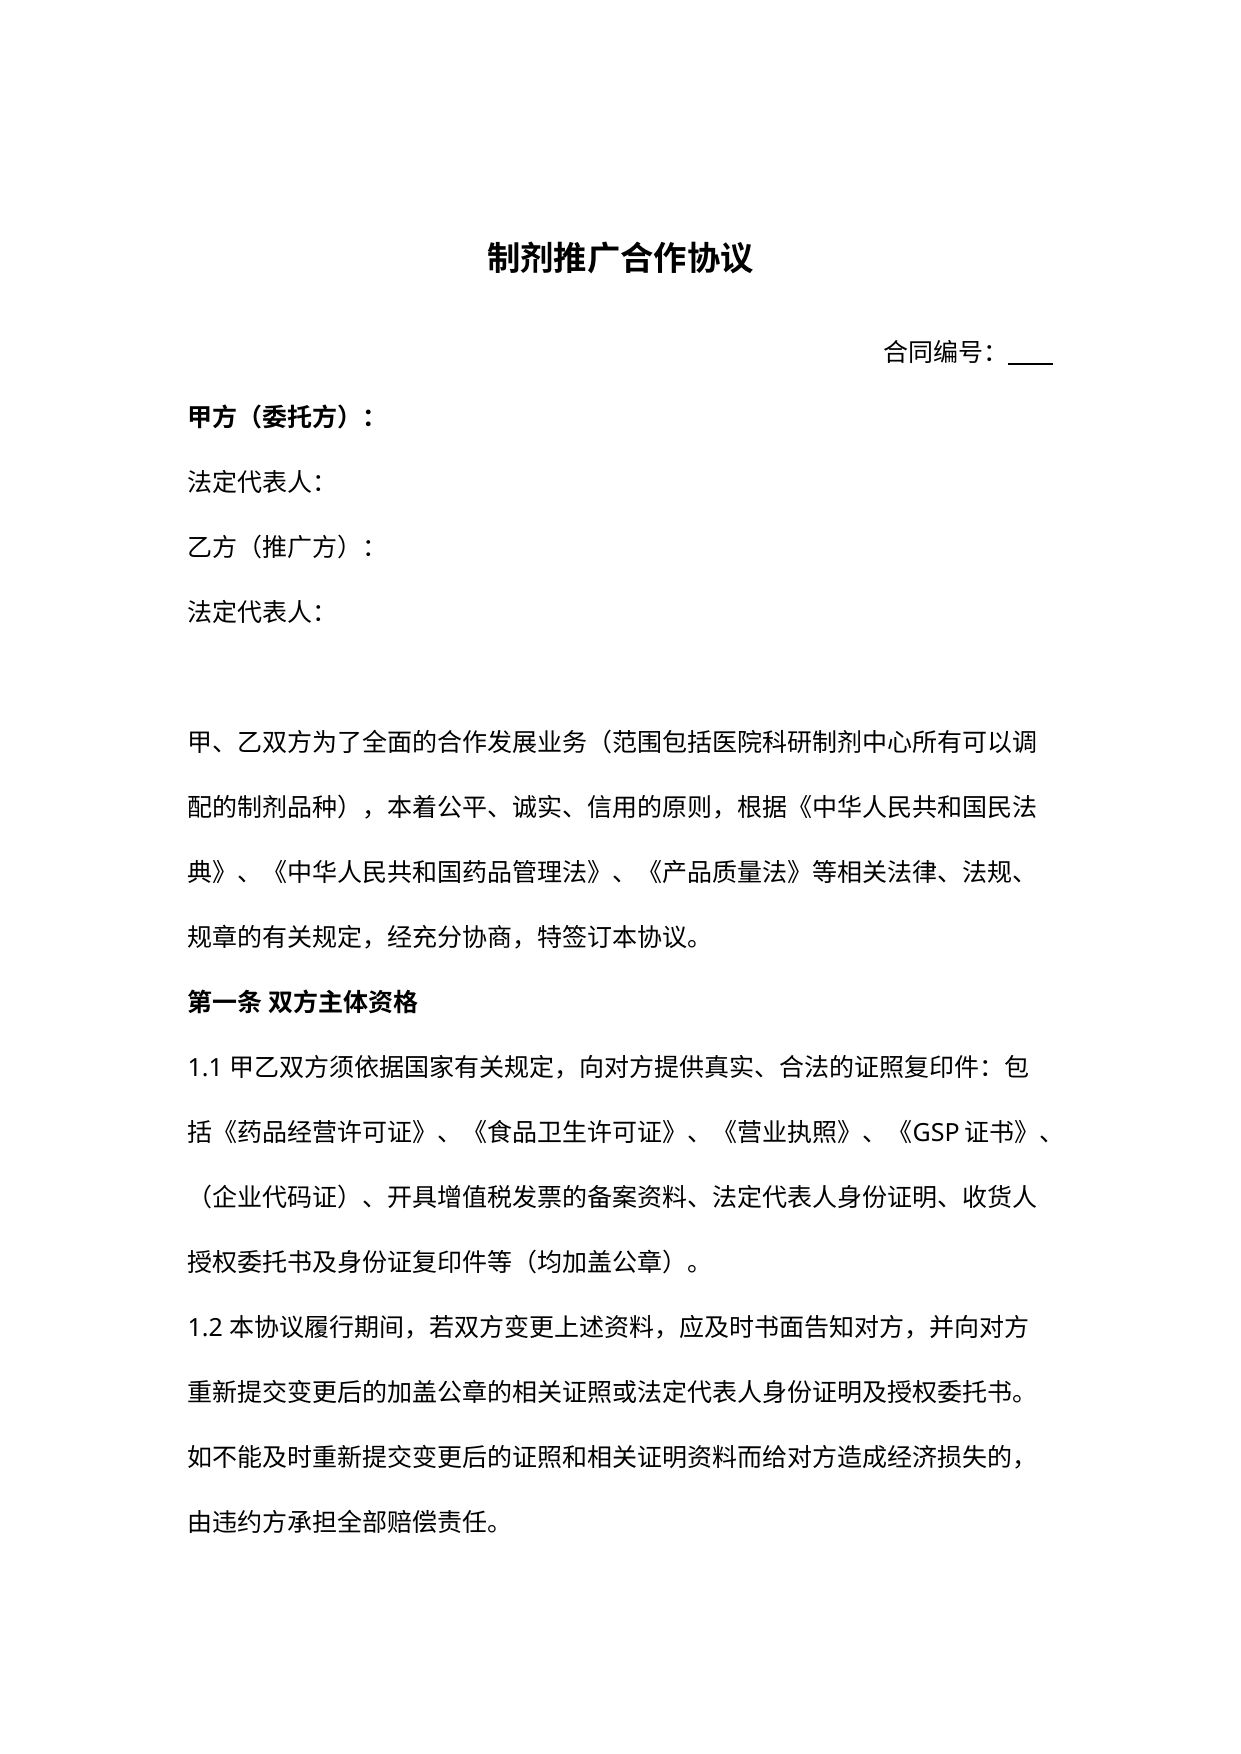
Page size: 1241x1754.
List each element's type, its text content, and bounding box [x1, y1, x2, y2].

subtitle 第一条 双方主体资格 [187, 968, 1053, 1033]
text 甲方（委托方）： [187, 383, 1053, 448]
text 法定代表人： [187, 578, 1053, 643]
text 合同编号： [187, 318, 1053, 383]
text 甲、乙双方为了全面的合作发展业务（范围包括医院科研制剂中心所有可以调配的制剂品种），本着公平、诚实、信用的原则，根据《中华人民共和国民法典》、《中华人民共和国药品管理法》、《产品质量法》等相关法律、法规、规章的有关规定，经充分协商，特签订本协议。 [187, 708, 1053, 968]
subtitle 制剂推广合作协议 [187, 224, 1053, 289]
text 法定代表人： [187, 448, 1053, 513]
text 1.1 甲乙双方须依据国家有关规定，向对方提供真实、合法的证照复印件：包括《药品经营许可证》、《食品卫生许可证》、《营业执照》、《GSP证书》、（企业代码证）、开具增值税发票的备案资料、法定代表人身份证明、收货人授权委托书及身份证复印件等（均加盖公章）。 [187, 1033, 1053, 1293]
text 1.2 本协议履行期间，若双方变更上述资料，应及时书面告知对方，并向对方重新提交变更后的加盖公章的相关证照或法定代表人身份证明及授权委托书。如不能及时重新提交变更后的证照和相关证明资料而给对方造成经济损失的，由违约方承担全部赔偿责任。 [187, 1293, 1053, 1553]
text 乙方（推广方）： [187, 513, 1053, 578]
